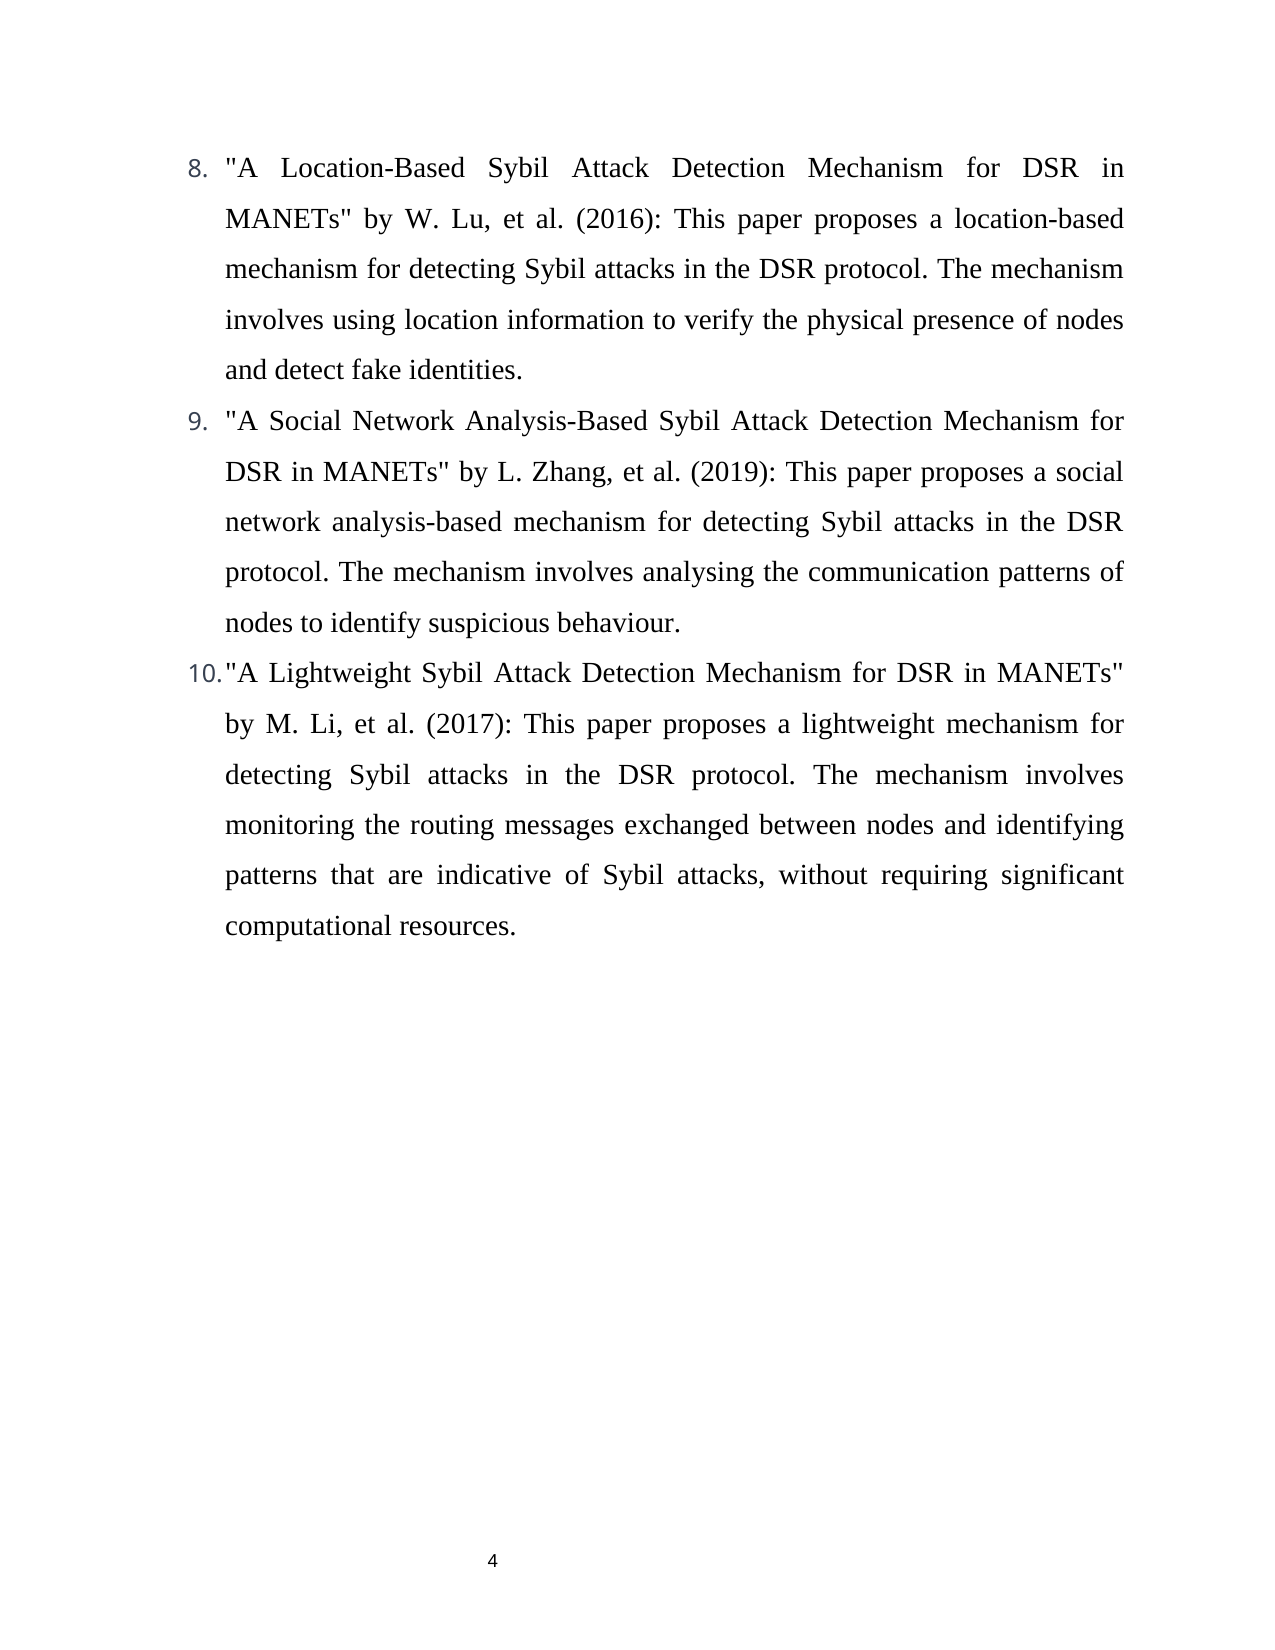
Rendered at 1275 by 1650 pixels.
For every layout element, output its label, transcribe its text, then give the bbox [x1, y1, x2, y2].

list "A Social Network Analysis-Based Sybil Attack Detection Mechanism for DSR in MANETs" by L. Zhang, et al. (2019): This paper proposes a social network analysis-based mechanism for detecting Sybil attacks in the DSR protocol. The mechanism involves analysing the communication patterns of nodes to identify suspicious behaviour. [187, 403, 1125, 638]
list "A Location-Based Sybil Attack Detection Mechanism for DSR in MANETs" by W. Lu, et al. (2016): This paper proposes a location-based mechanism for detecting Sybil attacks in the DSR protocol. The mechanism involves using location information to verify the physical presence of nodes and detect fake identities. [187, 150, 1125, 386]
list "A Lightweight Sybil Attack Detection Mechanism for DSR in MANETs" by M. Li, et al. (2017): This paper proposes a lightweight mechanism for detecting Sybil attacks in the DSR protocol. The mechanism involves monitoring the routing messages exchanged between nodes and identifying patterns that are indicative of Sybil attacks, without requiring significant computational resources. [187, 655, 1125, 941]
